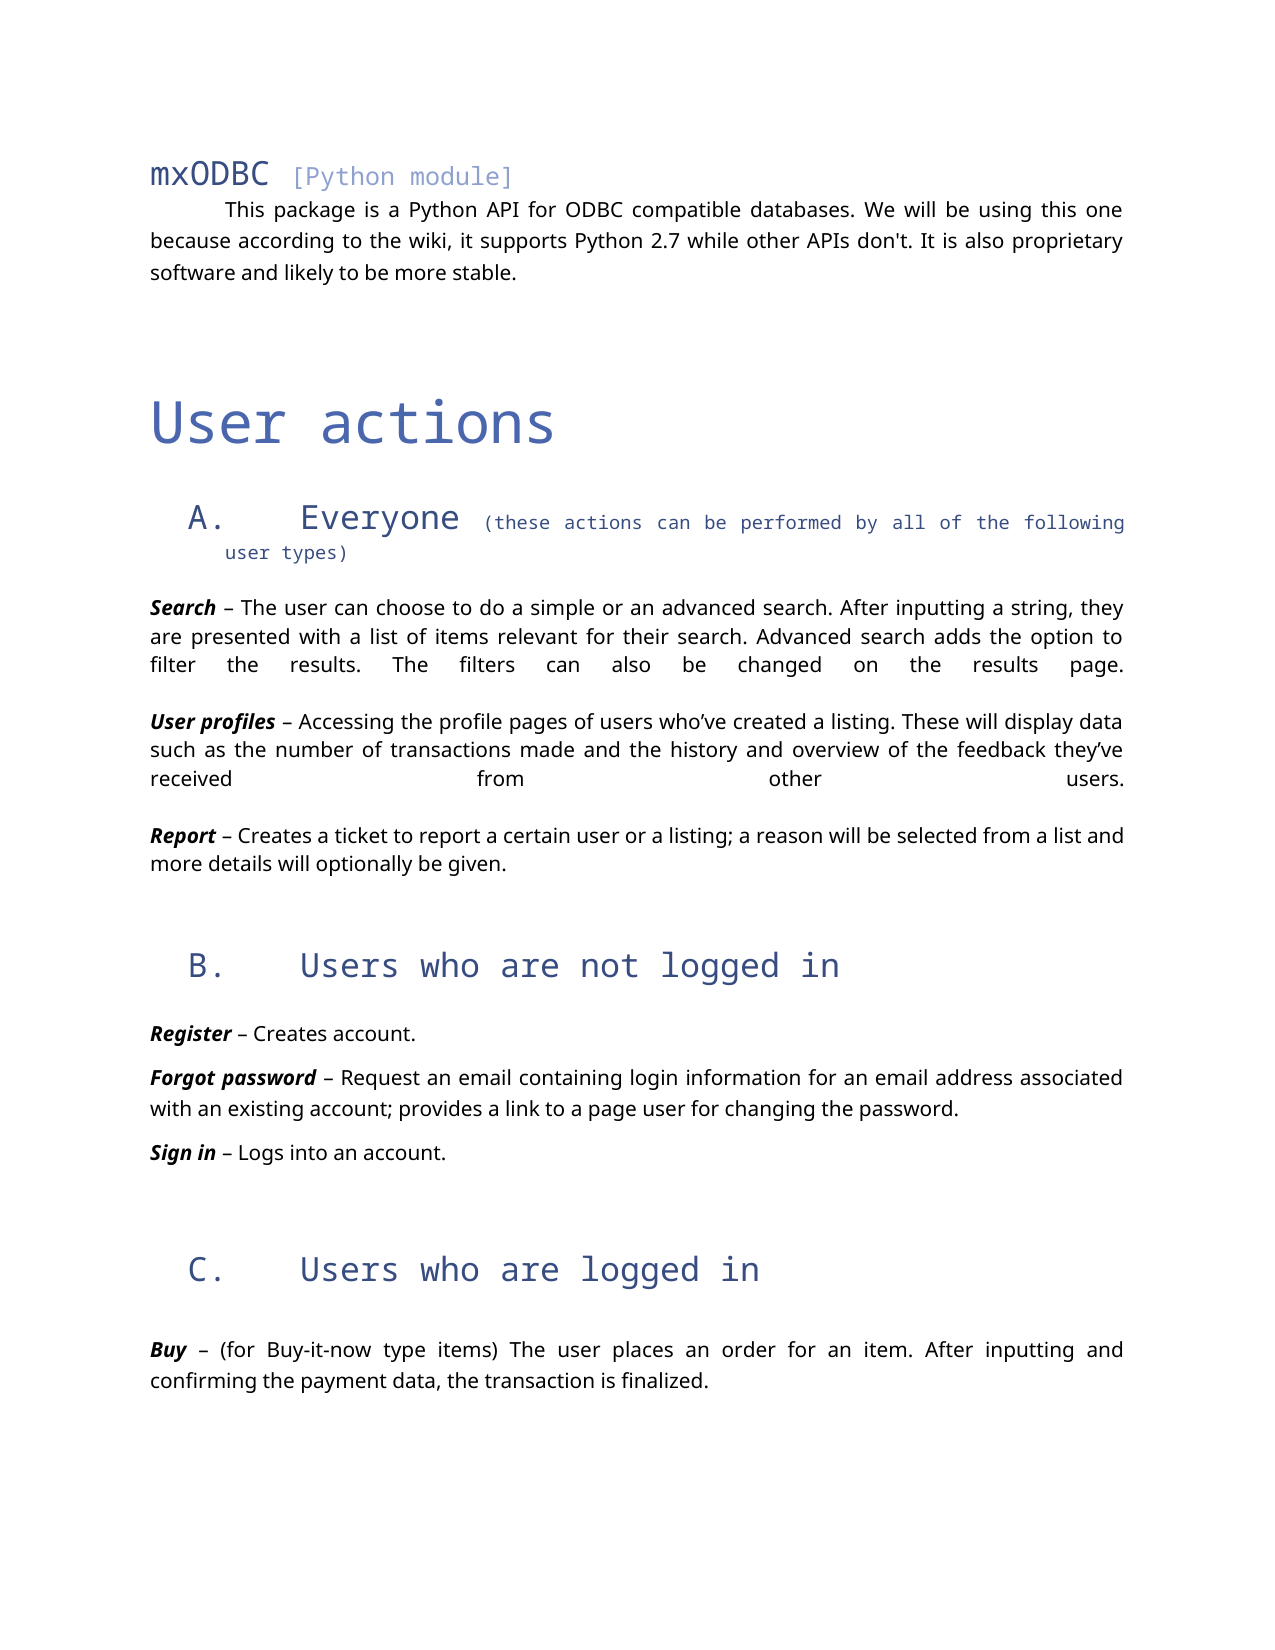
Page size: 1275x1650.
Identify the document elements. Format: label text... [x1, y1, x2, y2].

title User actions [150, 381, 1125, 461]
text Register – Creates account. [150, 988, 1125, 1047]
text This package is a Python API for ODBC compatible databases. We will be using this one because according to the wiki, it supports Python 2.7 while other APIs don't. It is also proprietary software and likely to be more stable. [150, 195, 1125, 286]
subtitle mxODBC [Python module] [150, 150, 1125, 195]
text Sign in – Logs into an account. [150, 1138, 1125, 1166]
text User profiles – Accessing the profile pages of users who’ve created a listing. These will display data such as the number of transactions made and the history and overview of the feedback they’ve received from other users. [150, 707, 1125, 821]
text Buy – (for Buy-it-now type items) The user places an order for an item. After inputting and confirming the payment data, the transaction is finalized. [150, 1335, 1125, 1395]
text Search – The user can choose to do a simple or an advanced search. After inputting a string, they are presented with a list of items relevant for their search. Advanced search adds the option to filter the results. The filters can also be changed on the results page. [150, 565, 1125, 707]
subtitle Users who are not logged in [187, 942, 1125, 988]
text Report – Creates a ticket to report a certain user or a listing; a reason will be selected from a list and more details will optionally be given. [150, 821, 1125, 878]
text Forgot password – Request an email containing login information for an email address associated with an existing account; provides a link to a page user for changing the password. [150, 1063, 1125, 1122]
subtitle Users who are logged in [187, 1246, 1125, 1291]
subtitle Everyone (these actions can be performed by all of the following user types) [187, 494, 1125, 565]
